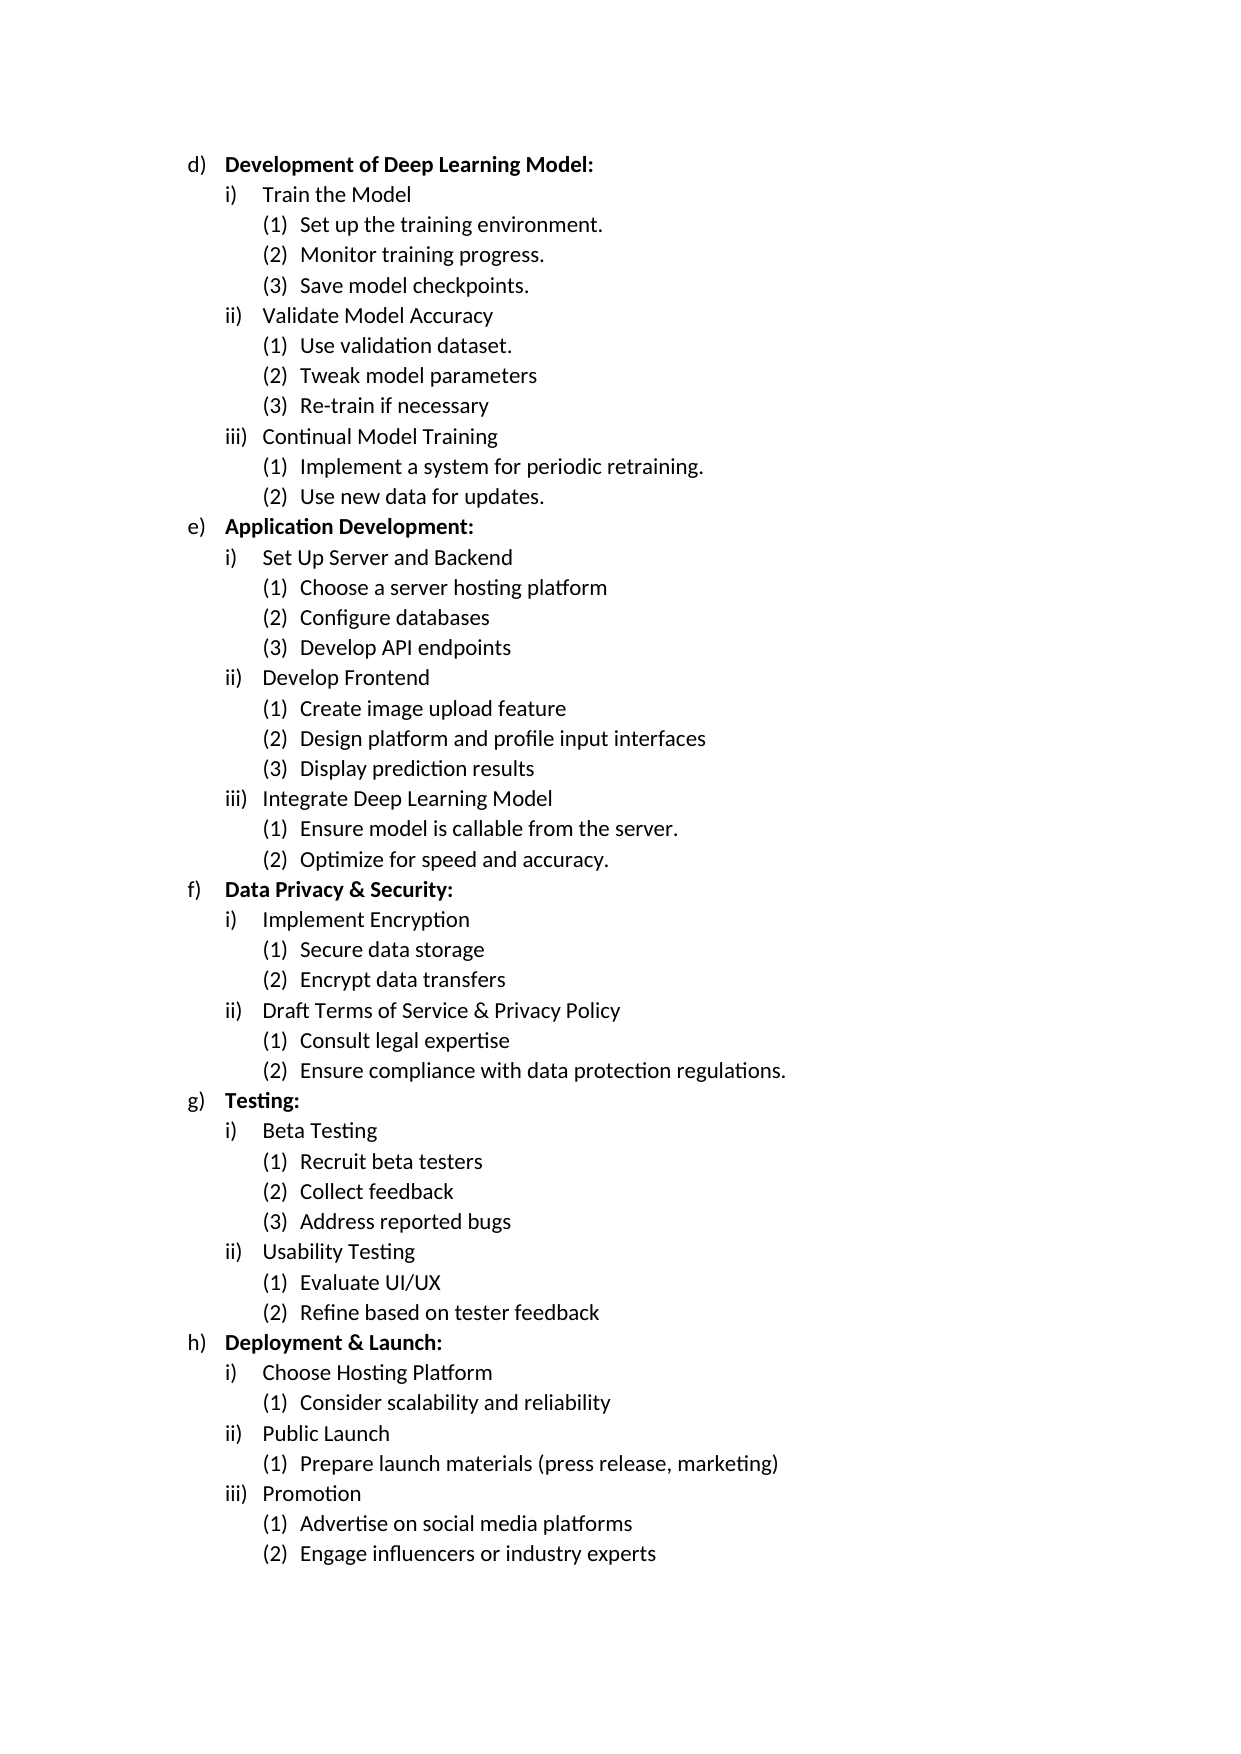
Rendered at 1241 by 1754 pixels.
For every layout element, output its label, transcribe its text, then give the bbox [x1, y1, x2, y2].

list Create image upload feature [262, 694, 1090, 722]
list Consider scalability and reliability [262, 1388, 1090, 1417]
list Set Up Server and Backend [225, 543, 1090, 571]
list Develop Frontend [225, 663, 1090, 692]
list Train the Model [225, 180, 1090, 208]
list Refine based on tester feedback [262, 1298, 1090, 1326]
list Use new data for updates. [262, 482, 1090, 510]
list Deployment & Launch: [187, 1328, 1090, 1356]
list Ensure compliance with data protection regulations. [262, 1056, 1090, 1084]
list Usability Testing [225, 1237, 1090, 1266]
list Data Privacy & Security: [187, 875, 1090, 903]
list Configure databases [262, 603, 1090, 631]
list Tweak model parameters [262, 361, 1090, 389]
list Advertise on social media platforms [262, 1509, 1090, 1537]
list Promotion [225, 1479, 1090, 1507]
list Application Development: [187, 512, 1090, 541]
list Re-train if necessary [262, 392, 1090, 420]
list Testing: [187, 1086, 1090, 1114]
list Implement Encryption [225, 905, 1090, 933]
list Choose Hosting Platform [225, 1358, 1090, 1386]
list Ensure model is callable from the server. [262, 814, 1090, 843]
list Draft Terms of Service & Privacy Policy [225, 996, 1090, 1024]
list Implement a system for periodic retraining. [262, 452, 1090, 480]
list Encrypt data transfers [262, 966, 1090, 994]
list Continual Model Training [225, 422, 1090, 450]
list Validate Model Accuracy [225, 301, 1090, 329]
list Recruit beta testers [262, 1147, 1090, 1175]
list Monitor training progress. [262, 241, 1090, 269]
list Use validation dataset. [262, 331, 1090, 359]
list Optimize for speed and accuracy. [262, 845, 1090, 873]
list Engage influencers or industry experts [262, 1539, 1090, 1568]
list Develop API endpoints [262, 633, 1090, 661]
list Public Launch [225, 1419, 1090, 1447]
list Set up the training environment. [262, 210, 1090, 238]
list Consult legal expertise [262, 1026, 1090, 1054]
list Choose a server hosting platform [262, 573, 1090, 601]
list Save model checkpoints. [262, 271, 1090, 299]
list Address reported bugs [262, 1207, 1090, 1235]
list Beta Testing [225, 1117, 1090, 1145]
list Secure data storage [262, 935, 1090, 963]
list Integrate Deep Learning Model [225, 784, 1090, 812]
list Evaluate UI/UX [262, 1268, 1090, 1296]
list Display prediction results [262, 754, 1090, 782]
list Development of Deep Learning Model: [187, 150, 1090, 178]
list Design platform and profile input interfaces [262, 724, 1090, 752]
list Collect feedback [262, 1177, 1090, 1205]
list Prepare launch materials (press release, marketing) [262, 1449, 1090, 1477]
